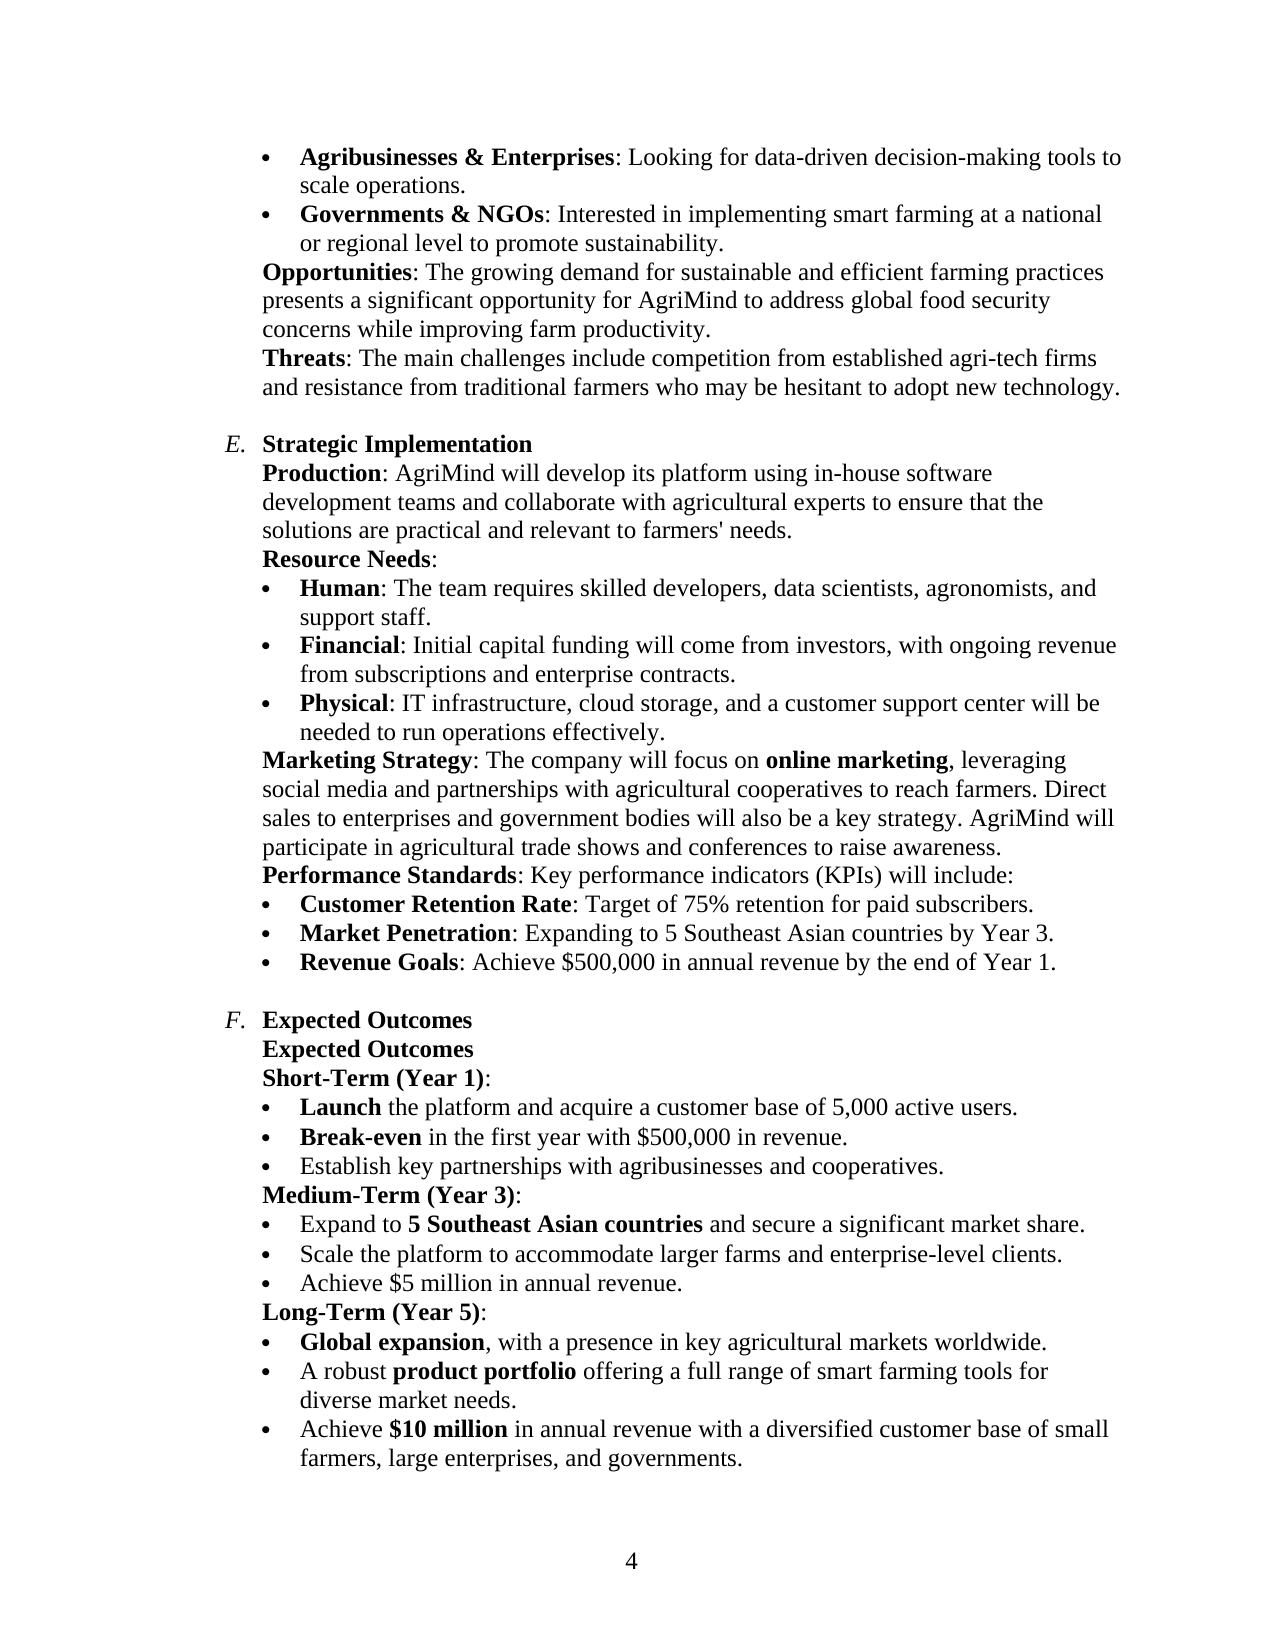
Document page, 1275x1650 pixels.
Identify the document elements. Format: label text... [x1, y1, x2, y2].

list Expected Outcomes [225, 1005, 1125, 1033]
text Short-Term (Year 1): [262, 1063, 1125, 1092]
list Global expansion, with a presence in key agricultural markets worldwide. [262, 1327, 1125, 1355]
list Establish key partnerships with agribusinesses and cooperatives. [262, 1151, 1125, 1180]
list Agribusinesses & Enterprises: Looking for data-driven decision-making tools to scale operations. [262, 142, 1125, 199]
list Strategic Implementation [225, 429, 1125, 458]
text Opportunities: The growing demand for sustainable and efficient farming practices presents a significant opportunity for AgriMind to address global food security concerns while improving farm productivity. [262, 257, 1125, 343]
text Resource Needs: [262, 544, 1125, 573]
text Performance Standards: Key performance indicators (KPIs) will include: [262, 860, 1125, 889]
list Scale the platform to accommodate larger farms and enterprise-level clients. [262, 1239, 1125, 1268]
text Marketing Strategy: The company will focus on online marketing, leveraging social media and partnerships with agricultural cooperatives to reach farmers. Direct sales to enterprises and government bodies will also be a key strategy. AgriMind will participate in agricultural trade shows and conferences to raise awareness. [262, 745, 1125, 860]
list A robust product portfolio offering a full range of smart farming tools for diverse market needs. [262, 1356, 1125, 1413]
text Long-Term (Year 5): [262, 1297, 1125, 1326]
text Expected Outcomes [262, 1034, 1125, 1063]
list Break-even in the first year with $500,000 in revenue. [262, 1122, 1125, 1151]
text Medium-Term (Year 3): [262, 1180, 1125, 1209]
list Achieve $10 million in annual revenue with a diversified customer base of small farmers, large enterprises, and governments. [262, 1414, 1125, 1471]
list Revenue Goals: Achieve $500,000 in annual revenue by the end of Year 1. [262, 947, 1125, 975]
list Achieve $5 million in annual revenue. [262, 1268, 1125, 1297]
list Market Penetration: Expanding to 5 Southeast Asian countries by Year 3. [262, 918, 1125, 947]
list Customer Retention Rate: Target of 75% retention for paid subscribers. [262, 889, 1125, 918]
list Physical: IT infrastructure, cloud storage, and a customer support center will be needed to run operations effectively. [262, 688, 1125, 745]
list Governments & NGOs: Interested in implementing smart farming at a national or regional level to promote sustainability. [262, 199, 1125, 257]
text Production: AgriMind will develop its platform using in-house software development teams and collaborate with agricultural experts to ensure that the solutions are practical and relevant to farmers' needs. [262, 458, 1125, 544]
list Launch the platform and acquire a customer base of 5,000 active users. [262, 1092, 1125, 1121]
text Threats: The main challenges include competition from established agri-tech firms and resistance from traditional farmers who may be hesitant to adopt new technology. [262, 343, 1125, 400]
list Expand to 5 Southeast Asian countries and secure a significant market share. [262, 1209, 1125, 1238]
list Human: The team requires skilled developers, data scientists, agronomists, and support staff. [262, 573, 1125, 630]
list Financial: Initial capital funding will come from investors, with ongoing revenue from subscriptions and enterprise contracts. [262, 630, 1125, 688]
